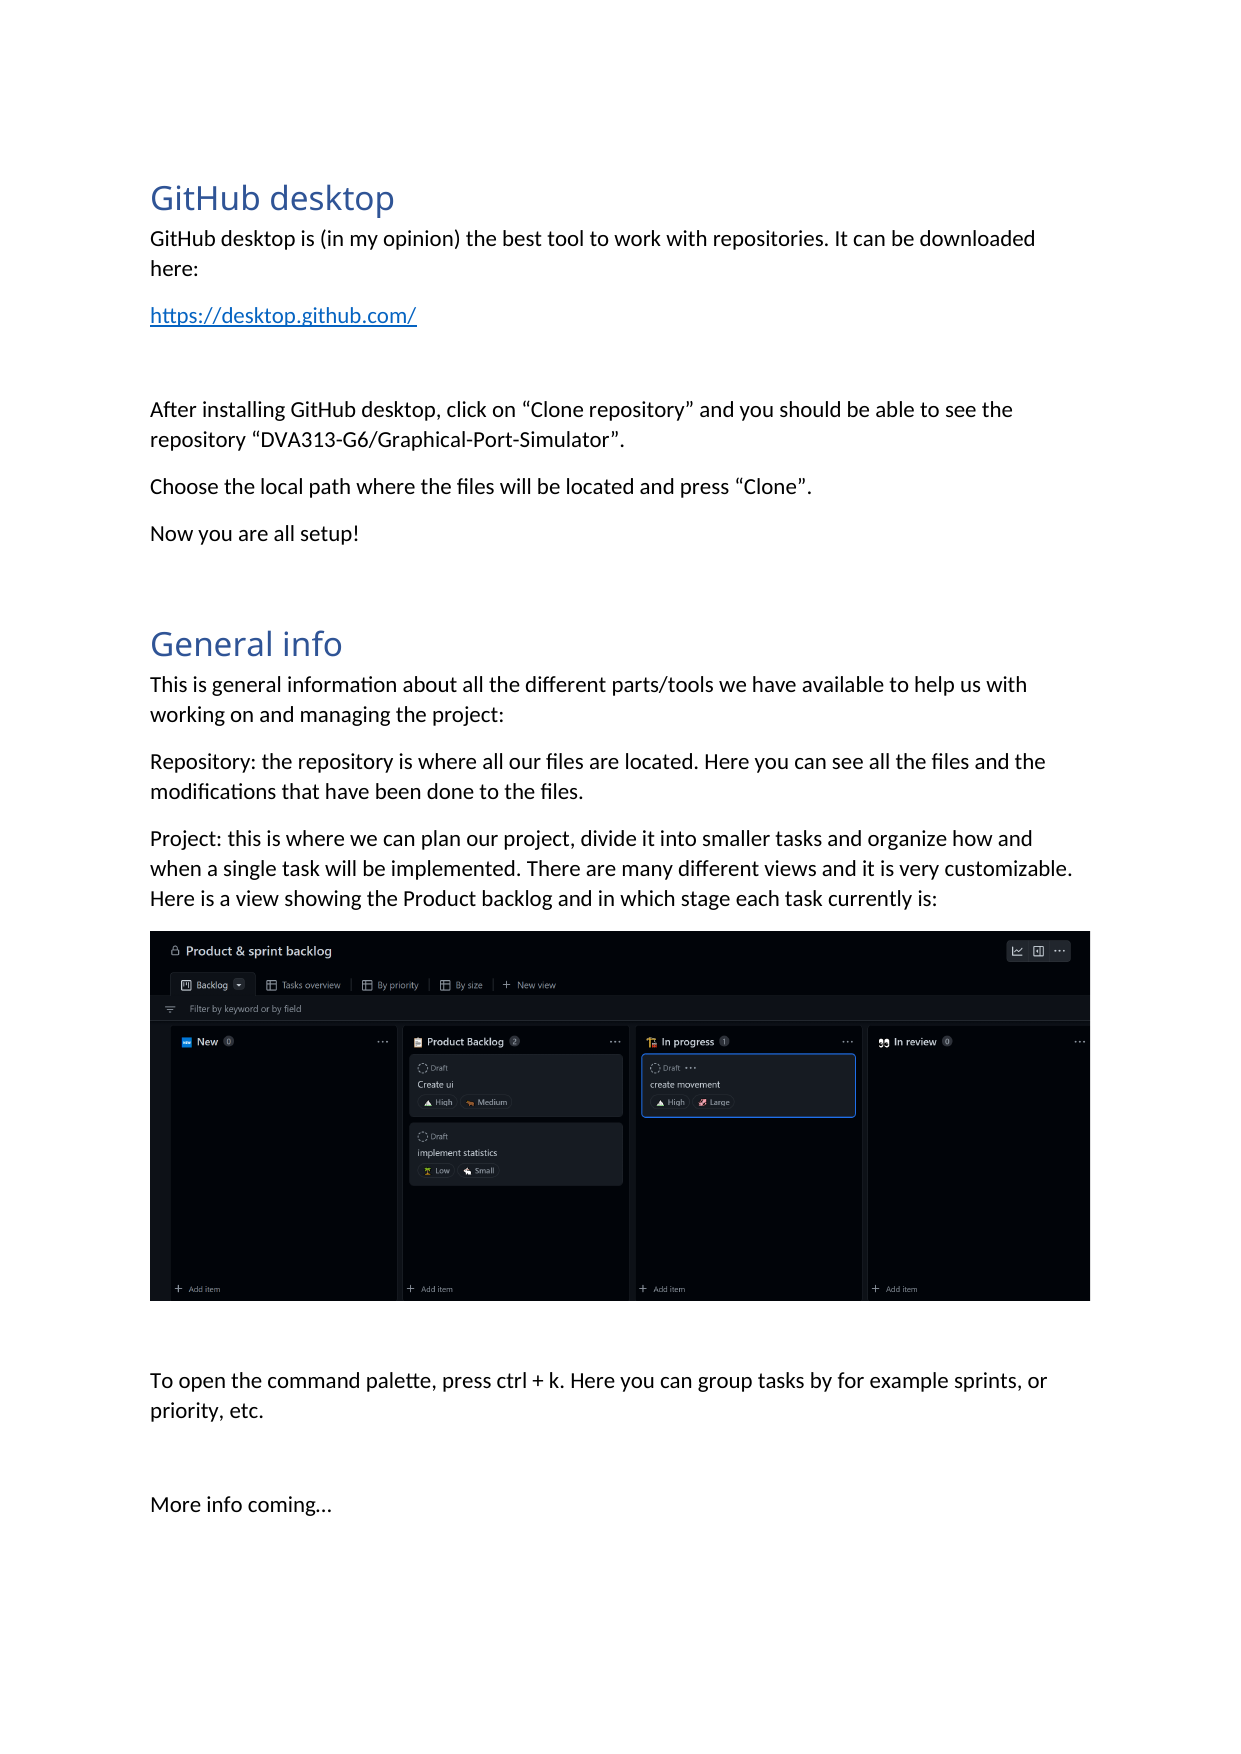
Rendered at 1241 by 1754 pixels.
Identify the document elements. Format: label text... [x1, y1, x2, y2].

text Choose the local path where the files will be located and press “Clone”. [150, 472, 1090, 500]
text https://desktop.github.com/ [150, 301, 1090, 329]
text This is general information about all the different parts/tools we have available to help us with working on and managing the project: [150, 670, 1090, 728]
text Repository: the repository is where all our files are located. Here you can see all the files and the modifications that have been done to the files. [150, 747, 1090, 805]
text GitHub desktop is (in my opinion) the best tool to work with repositories. It can be downloaded here: [150, 224, 1090, 282]
text After installing GitHub desktop, click on “Clone repository” and you should be able to see the repository “DVA313-G6/Graphical-Port-Simulator”. [150, 395, 1090, 453]
text More info coming… [150, 1490, 1090, 1518]
picture [150, 931, 1091, 1301]
text Now you are all setup! [150, 519, 1090, 547]
subtitle General info [150, 621, 1090, 666]
text To open the command palette, press ctrl + k. Here you can group tasks by for example sprints, or priority, etc. [150, 1366, 1090, 1424]
subtitle GitHub desktop [150, 175, 1090, 220]
text Project: this is where we can plan our project, divide it into smaller tasks and organize how and when a single task will be implemented. There are many different views and it is very customizable. Here is a view showing the Product backlog and in which stage each task currently is: [150, 824, 1090, 912]
